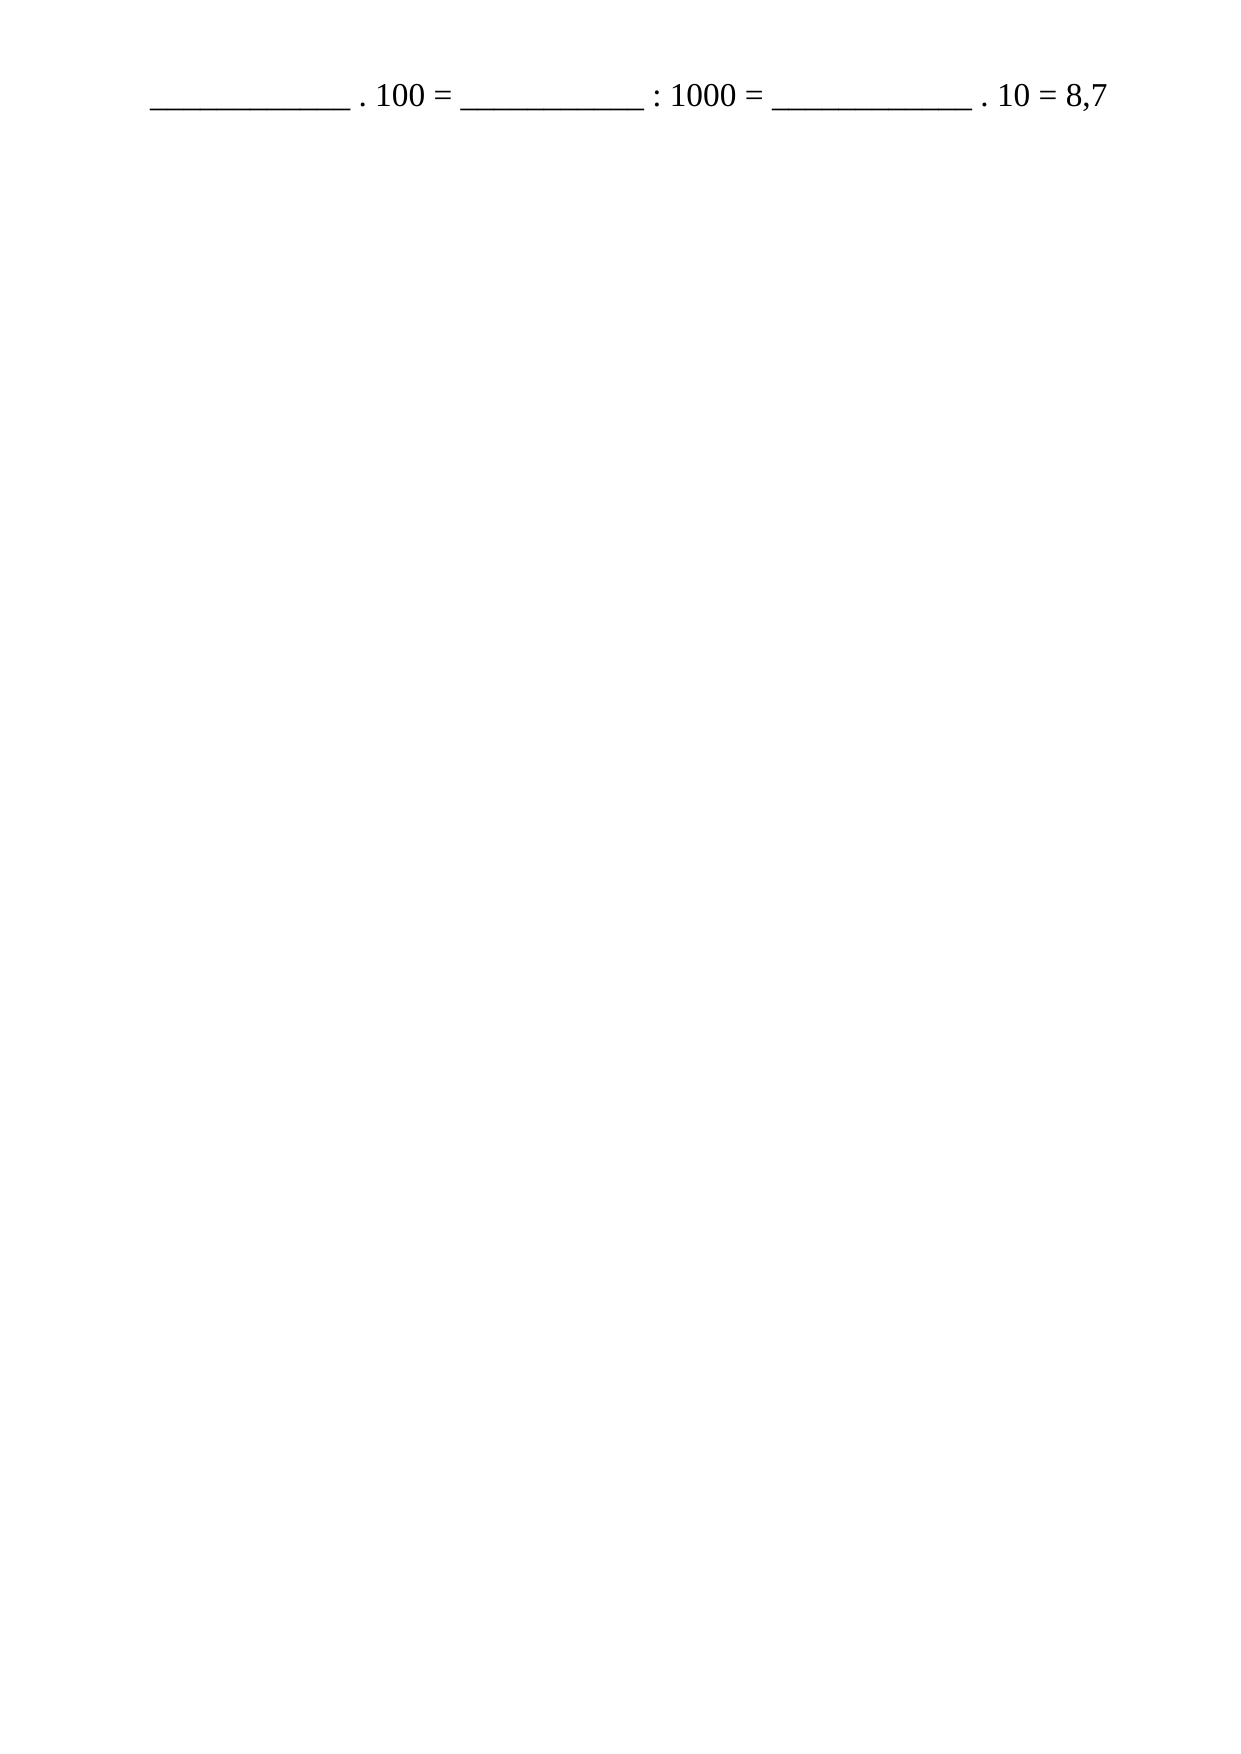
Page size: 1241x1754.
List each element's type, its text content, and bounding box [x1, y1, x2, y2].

list ____________ . 100 = ___________ : 1000 = ____________ . 10 = 8,7 [150, 75, 1165, 113]
